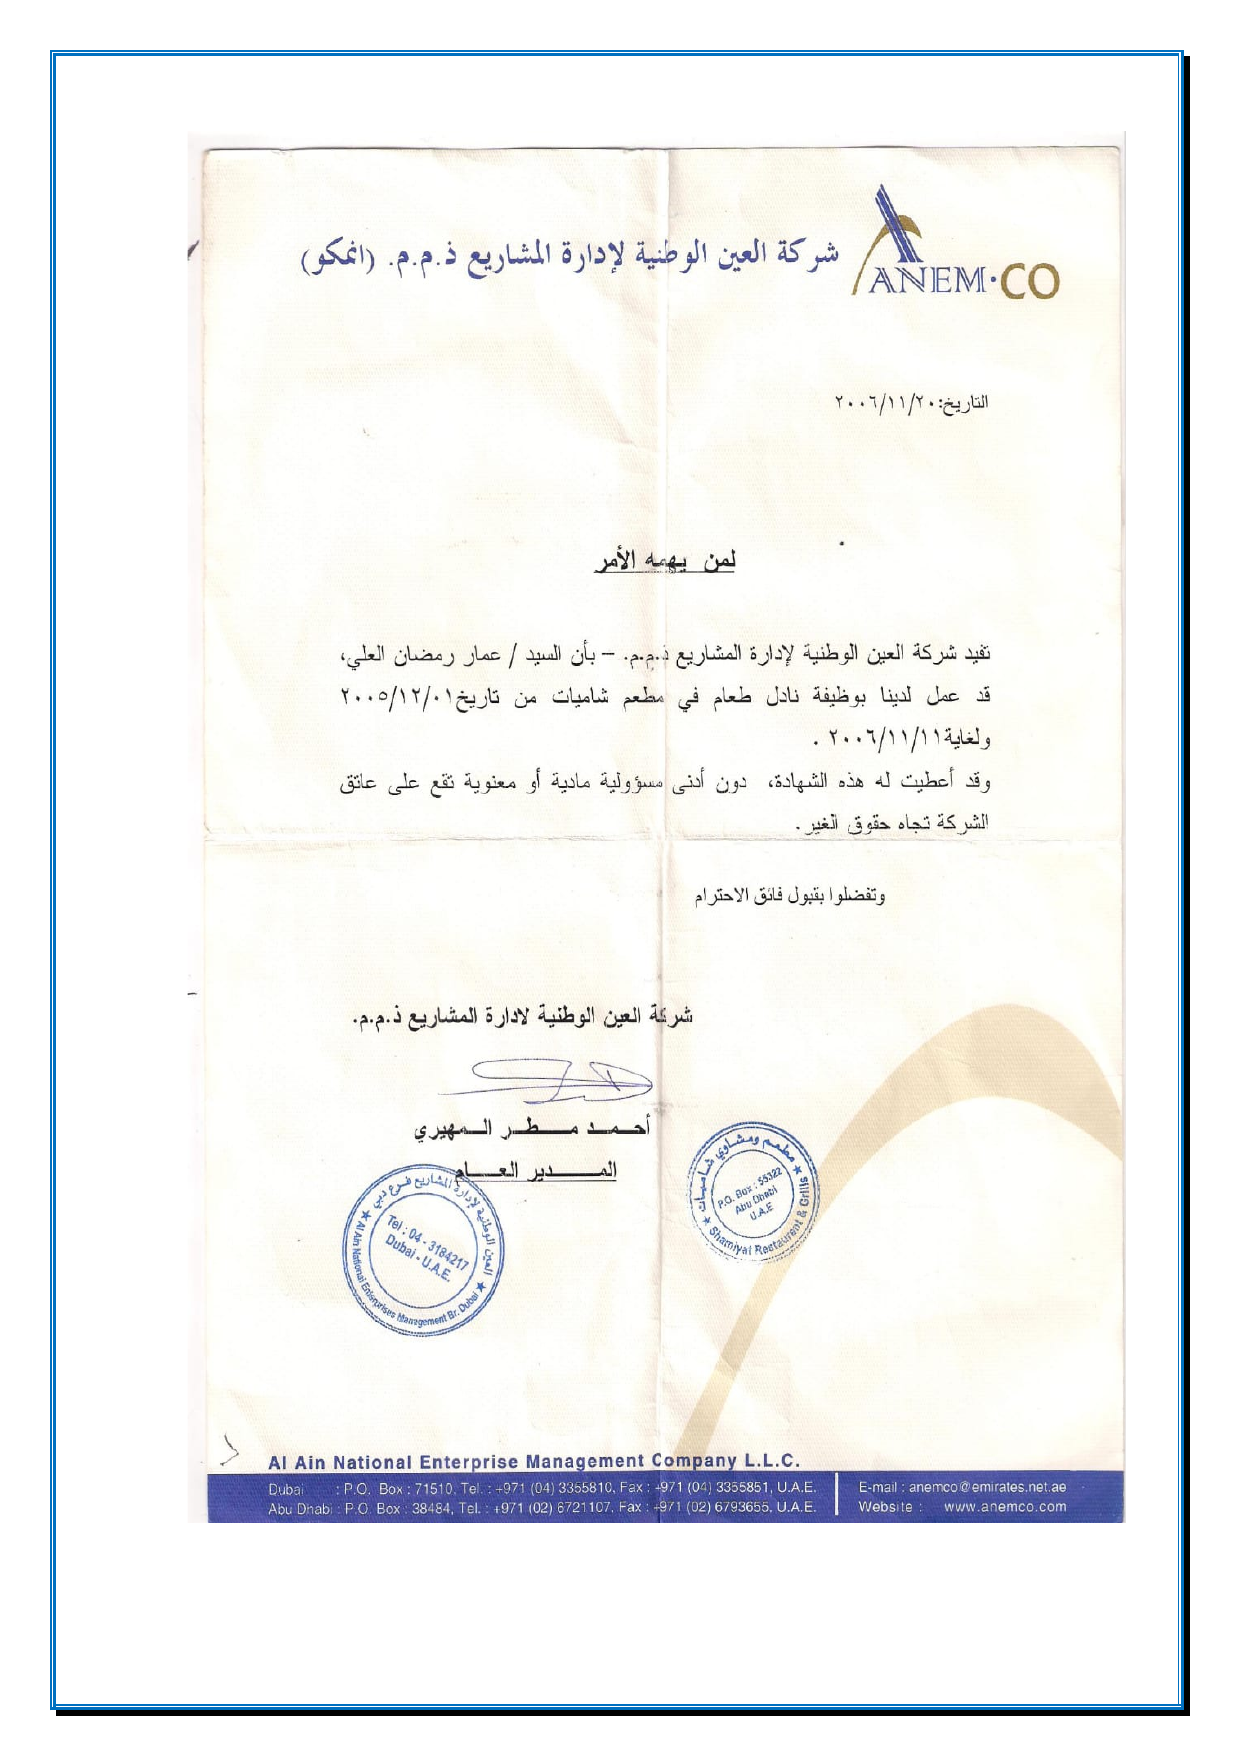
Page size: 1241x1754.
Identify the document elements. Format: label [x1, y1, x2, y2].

picture [187, 131, 1126, 1523]
